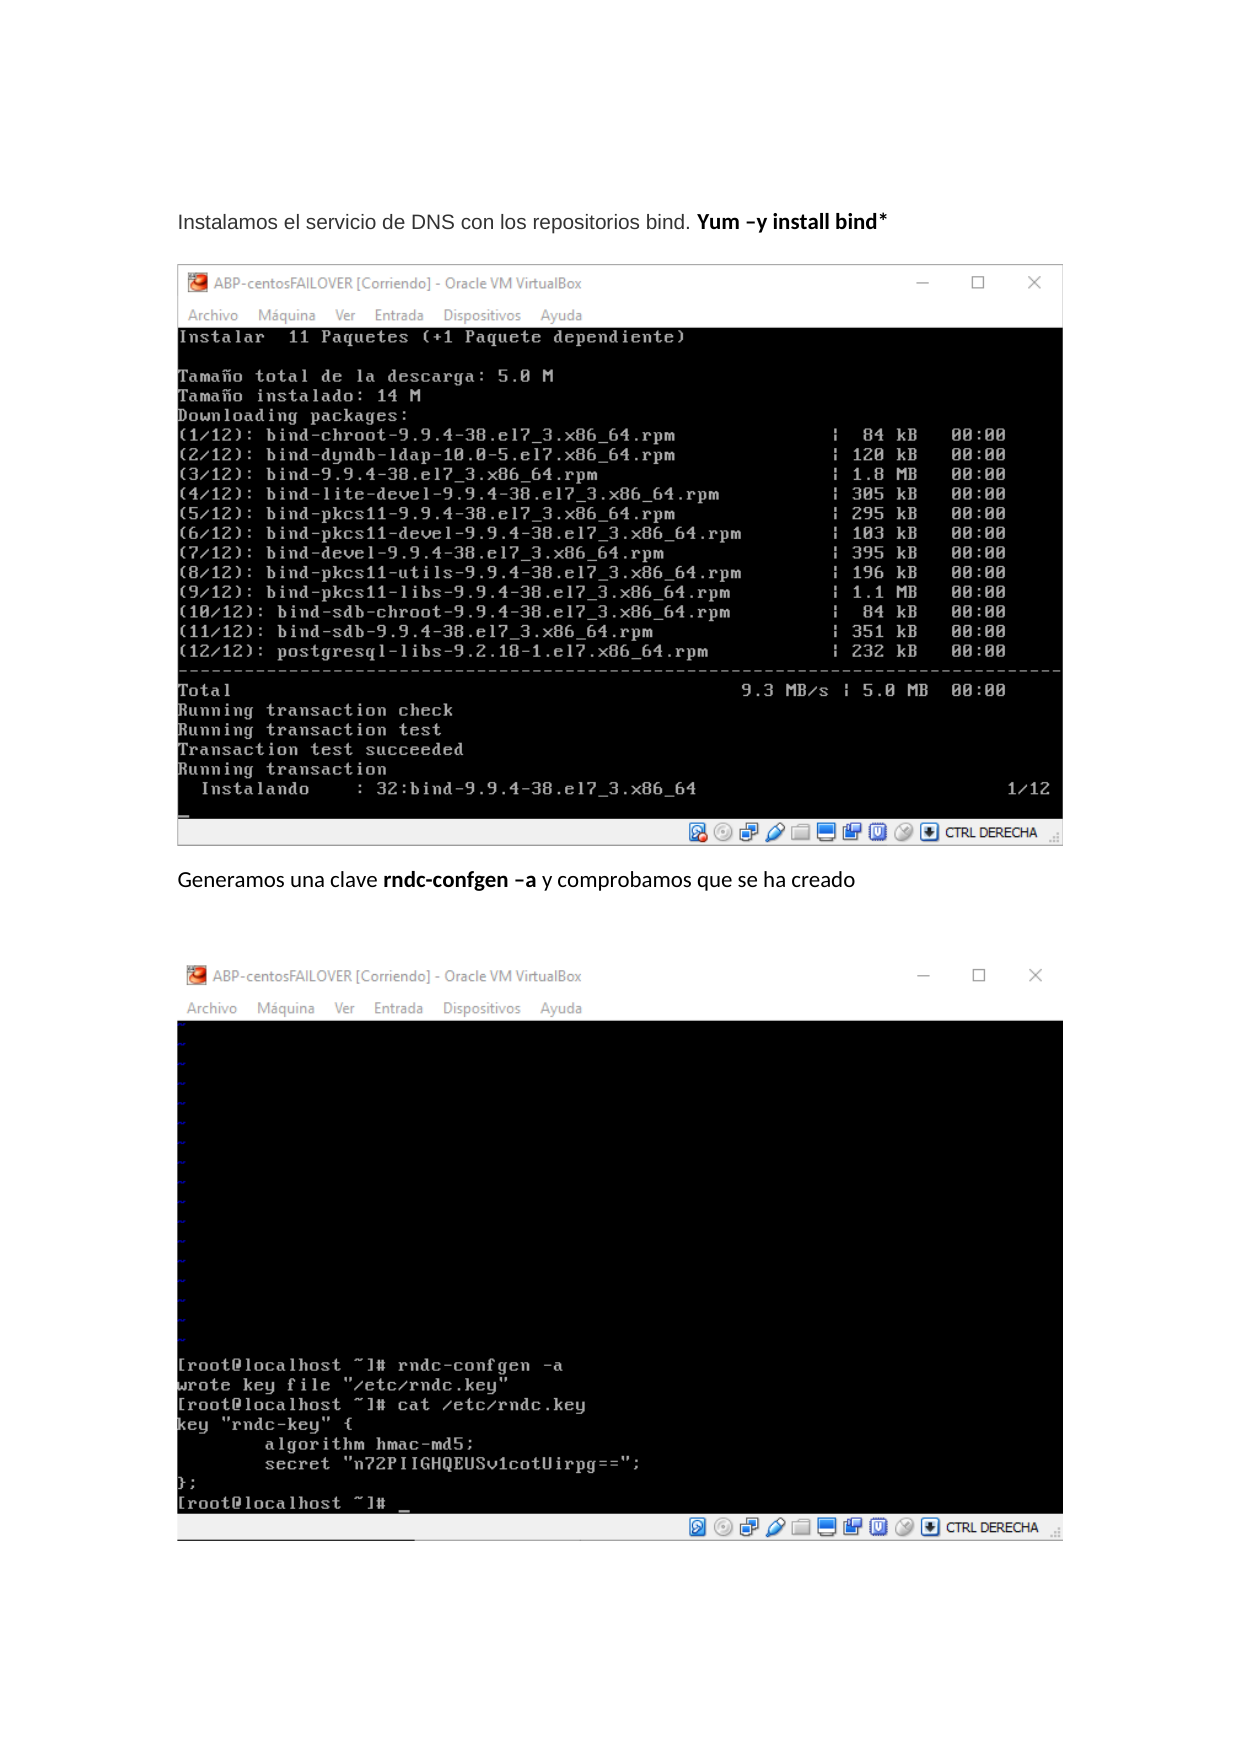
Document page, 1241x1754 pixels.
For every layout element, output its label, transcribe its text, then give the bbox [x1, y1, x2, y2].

text Generamos una clave rndc-confgen –a y comprobamos que se ha creado [177, 865, 1063, 893]
picture [177, 958, 1063, 1541]
text Instalamos el servicio de DNS con los repositorios bind. Yum –y install bind* [177, 207, 1063, 235]
picture [177, 264, 1063, 846]
